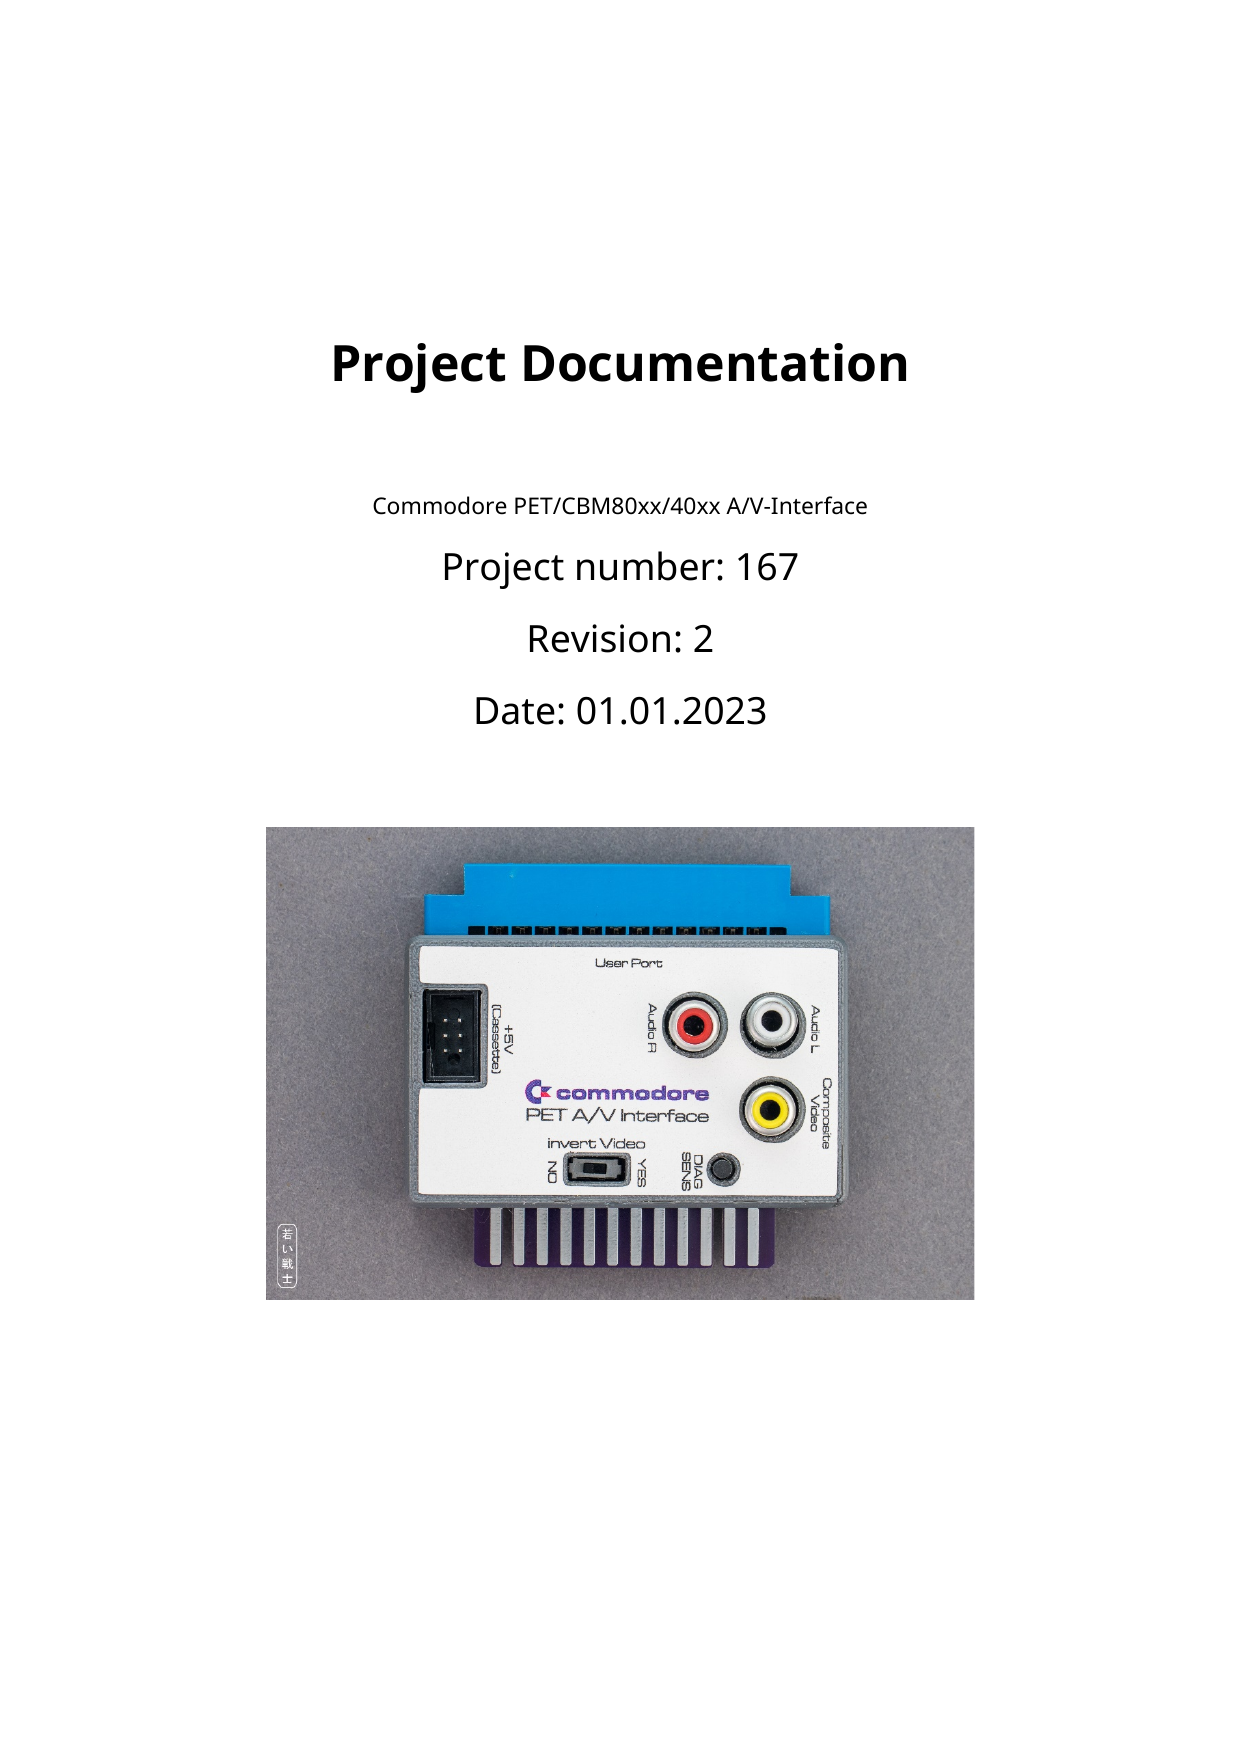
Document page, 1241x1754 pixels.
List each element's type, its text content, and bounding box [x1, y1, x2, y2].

text Project Documentation [148, 328, 1093, 396]
text Revision: 2 [148, 612, 1093, 663]
picture [266, 827, 975, 1300]
text Date: 01.01.2023 [148, 684, 1093, 735]
text Project number: 167 [148, 540, 1093, 591]
